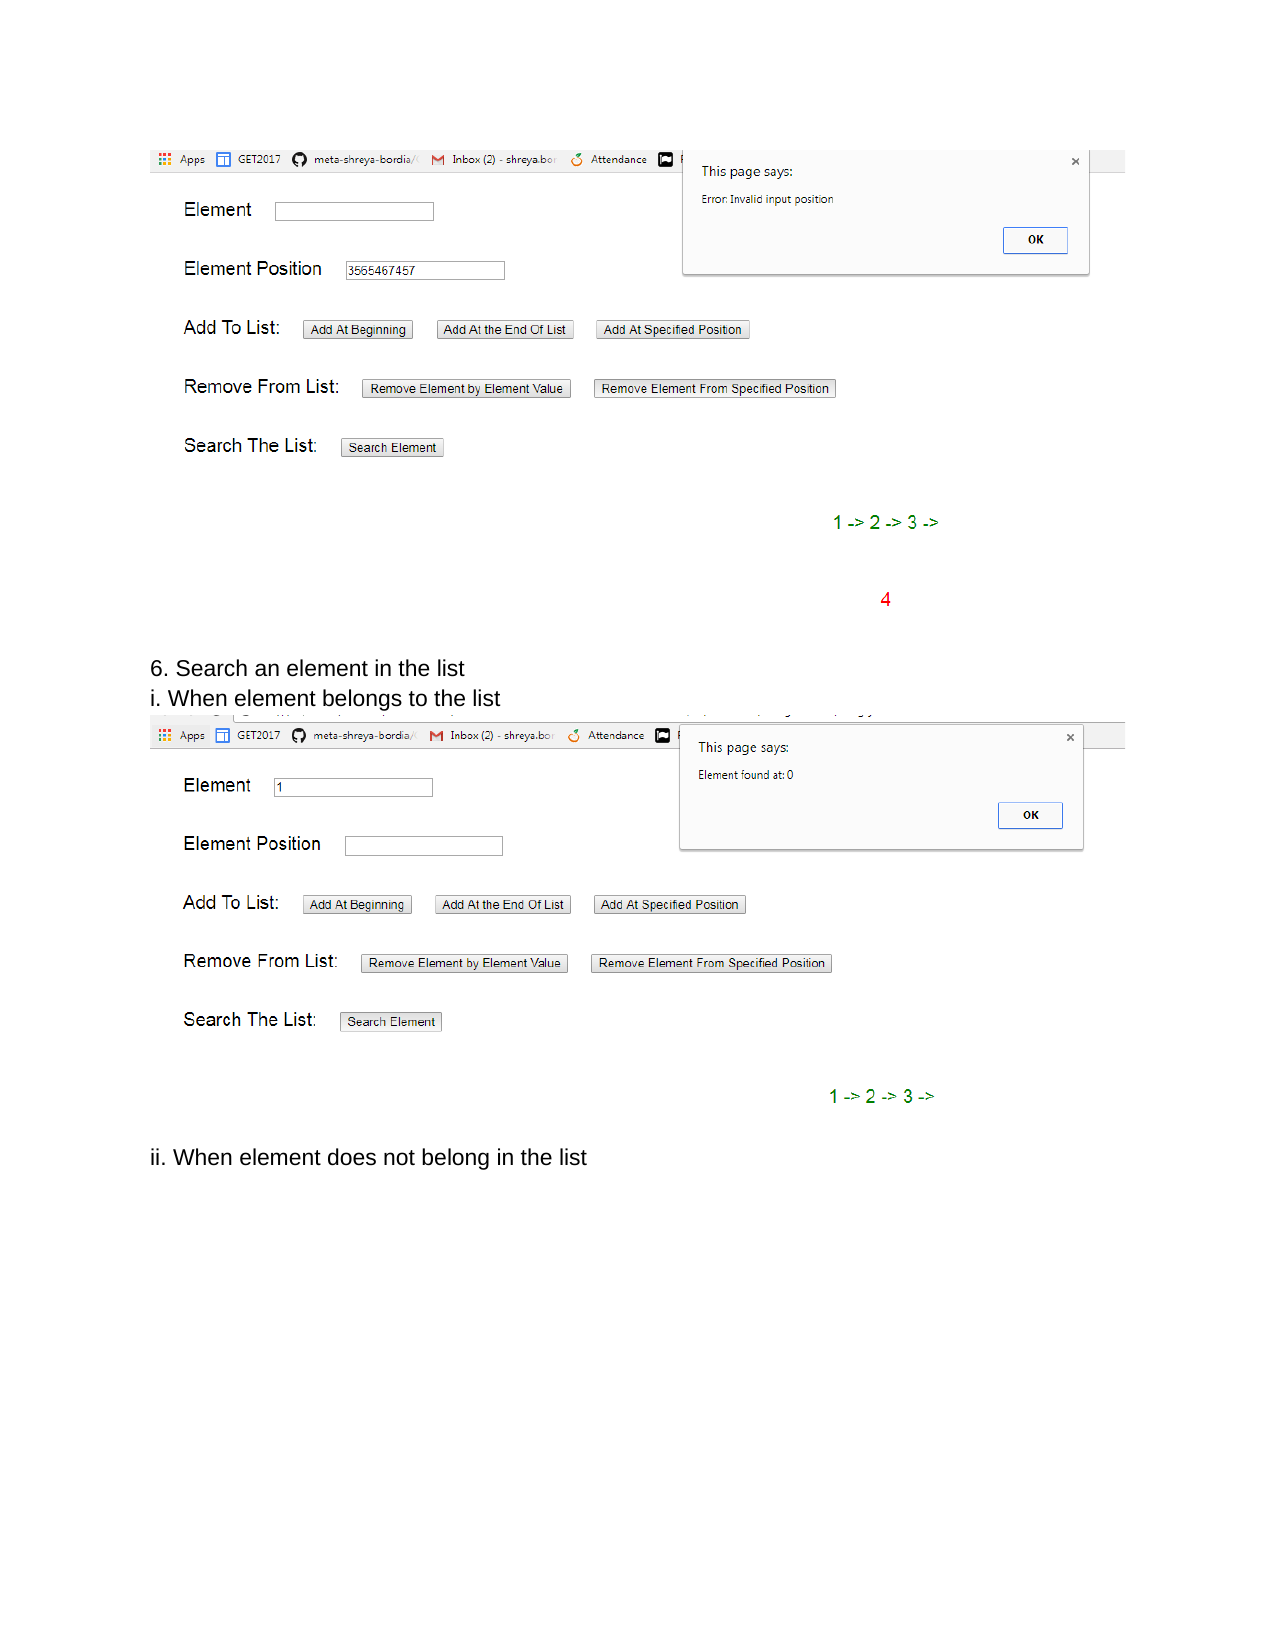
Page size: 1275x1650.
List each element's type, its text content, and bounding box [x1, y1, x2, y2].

text i. When element belongs to the list [150, 685, 1125, 711]
text ii. When element does not belong in the list [150, 1144, 1125, 1171]
text 6. Search an element in the list [150, 655, 1125, 681]
picture [150, 715, 1125, 1141]
picture [150, 150, 1125, 621]
